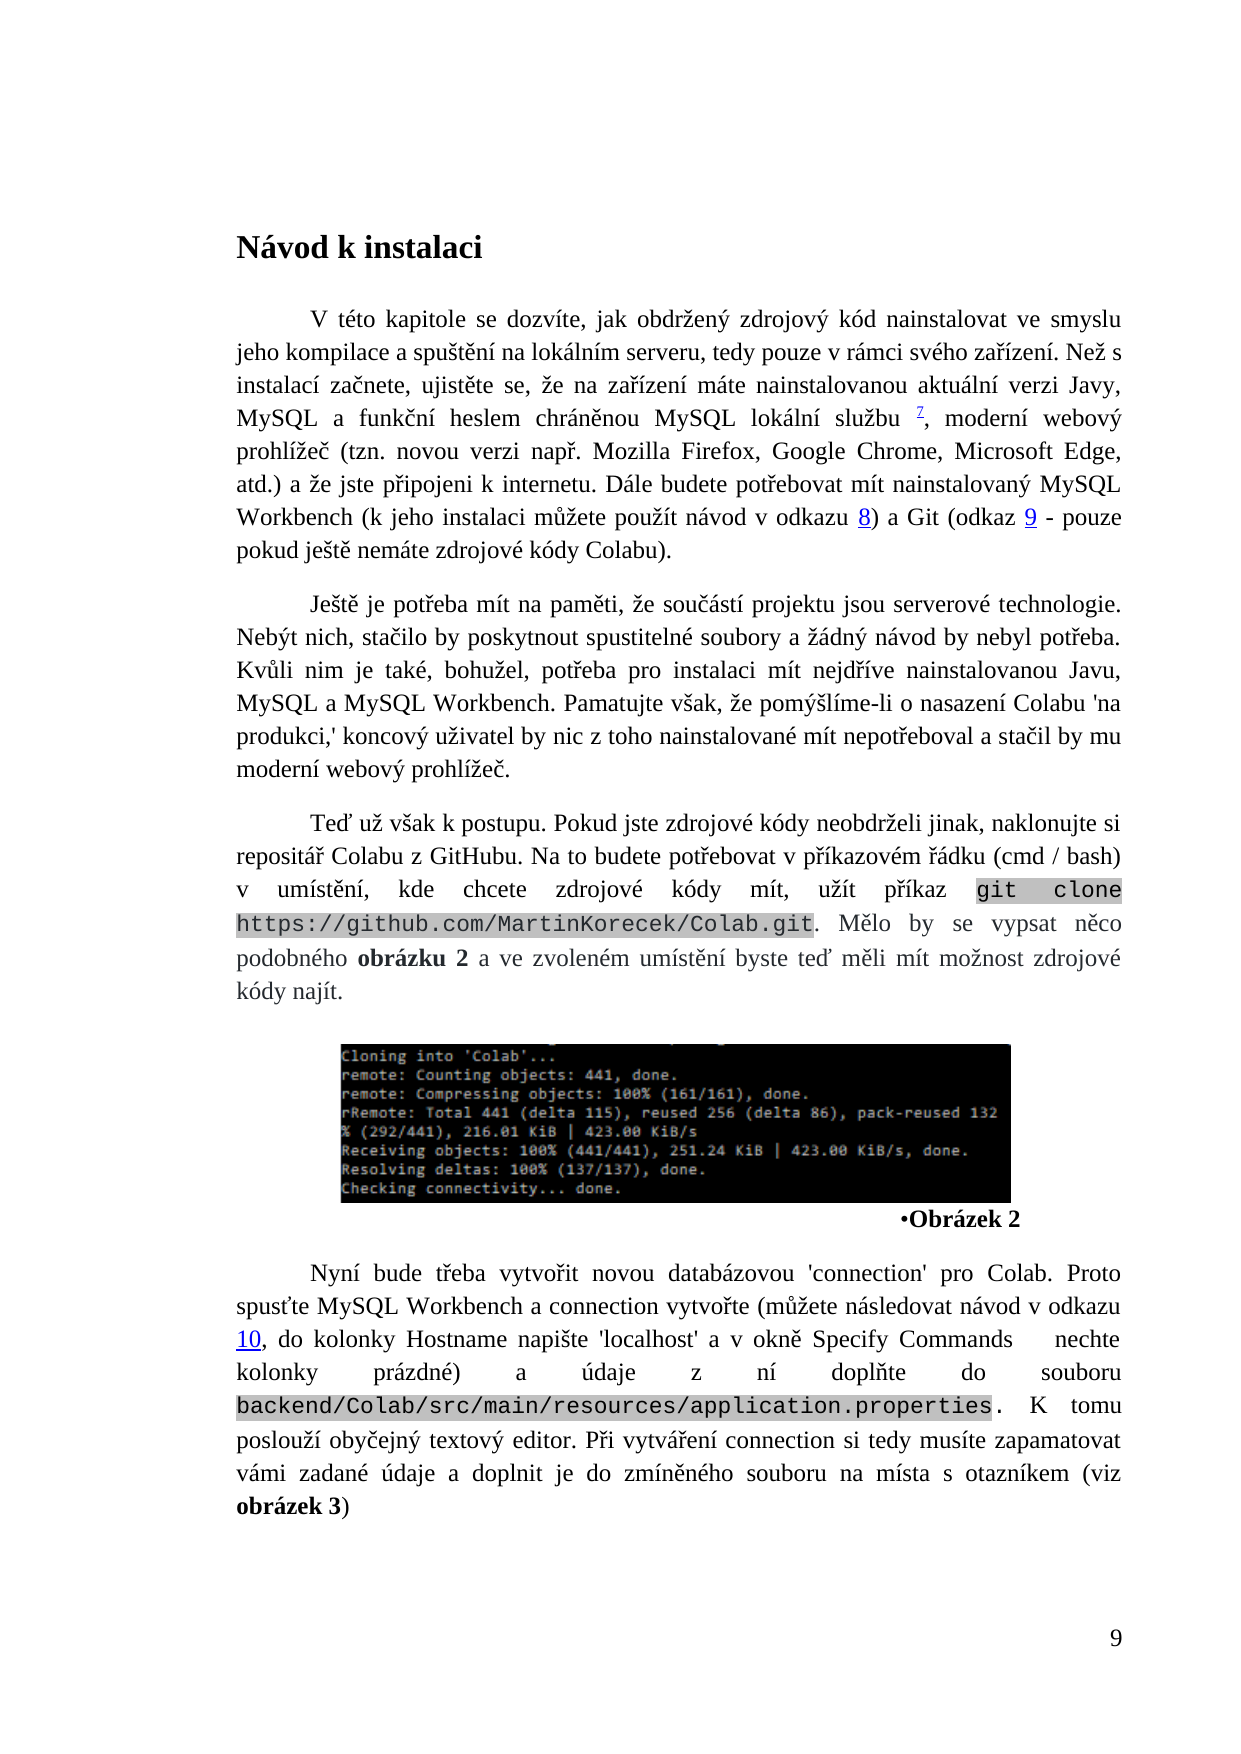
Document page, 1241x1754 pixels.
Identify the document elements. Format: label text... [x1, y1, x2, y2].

text •Obrázek 2 [236, 1204, 1122, 1233]
text Teď už však k postupu. Pokud jste zdrojové kódy neobdrželi jinak, naklonujte si repositář Colabu z GitHubu. Na to budete potřebovat v příkazovém řádku (cmd / bash) v umístění, kde chcete zdrojové kódy mít, užít příkaz git clone https://github.com/MartinKorecek/Colab.git. Mělo by se vypsat něco podobného obrázku 2 a ve zvoleném umístění byste teď měli mít možnost zdrojové kódy najít. [236, 808, 1122, 1004]
text Ještě je potřeba mít na paměti, že součástí projektu jsou serverové technologie. Nebýt nich, stačilo by poskytnout spustitelné soubory a žádný návod by nebyl potřeba. Kvůli nim je také, bohužel, potřeba pro instalaci mít nejdříve nainstalovanou Javu, MySQL a MySQL Workbench. Pamatujte však, že pomýšlíme-li o nasazení Colabu 'na produkci,' koncový uživatel by nic z toho nainstalované mít nepotřeboval a stačil by mu moderní webový prohlížeč. [236, 589, 1122, 783]
subtitle Návod k instalaci [236, 227, 1122, 266]
picture [340, 1044, 1011, 1203]
text V této kapitole se dozvíte, jak obdržený zdrojový kód nainstalovat ve smyslu jeho kompilace a spuštění na lokálním serveru, tedy pouze v rámci svého zařízení. Než s instalací začnete, ujistěte se, že na zařízení máte nainstalovanou aktuální verzi Javy, MySQL a funkční heslem chráněnou MySQL lokální službu 7, moderní webový prohlížeč (tzn. novou verzi např. Mozilla Firefox, Google Chrome, Microsoft Edge, atd.) a že jste připojeni k internetu. Dále budete potřebovat mít nainstalovaný MySQL Workbench (k jeho instalaci můžete použít návod v odkazu 8) a Git (odkaz 9 - pouze pokud ještě nemáte zdrojové kódy Colabu). [236, 304, 1122, 564]
text Nyní bude třeba vytvořit novou databázovou 'connection' pro Colab. Proto spusťte MySQL Workbench a connection vytvořte (můžete následovat návod v odkazu 10, do kolonky Hostname napište 'localhost' a v okně Specify Commands nechte kolonky prázdné) a údaje z ní doplňte do souboru backend/Colab/src/main/resources/application.properties. K tomu poslouží obyčejný textový editor. Při vytváření connection si tedy musíte zapamatovat vámi zadané údaje a doplnit je do zmíněného souboru na místa s otazníkem (viz obrázek 3) [236, 1258, 1122, 1520]
